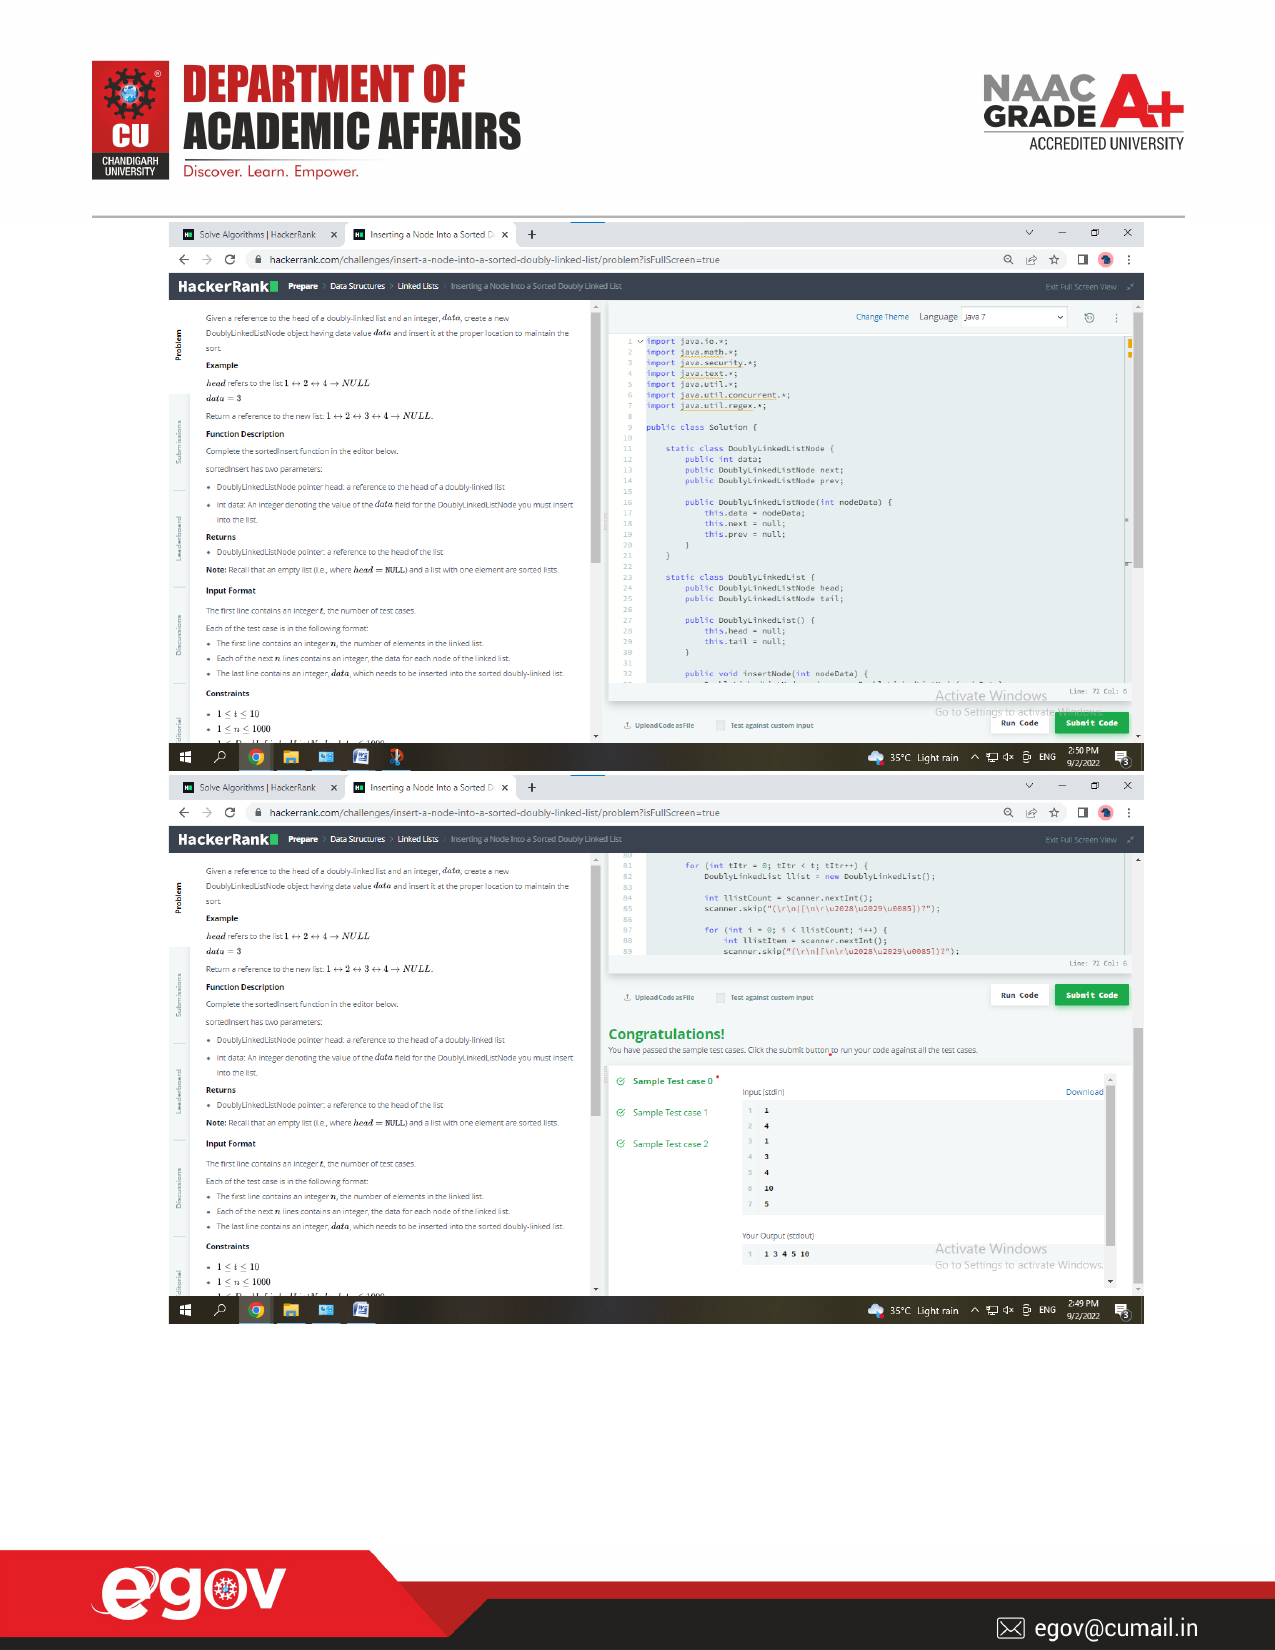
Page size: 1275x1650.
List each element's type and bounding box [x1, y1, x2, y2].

picture [168, 775, 1144, 1324]
picture [0, 1549, 1275, 1650]
picture [168, 222, 1144, 771]
picture [0, 0, 1275, 218]
